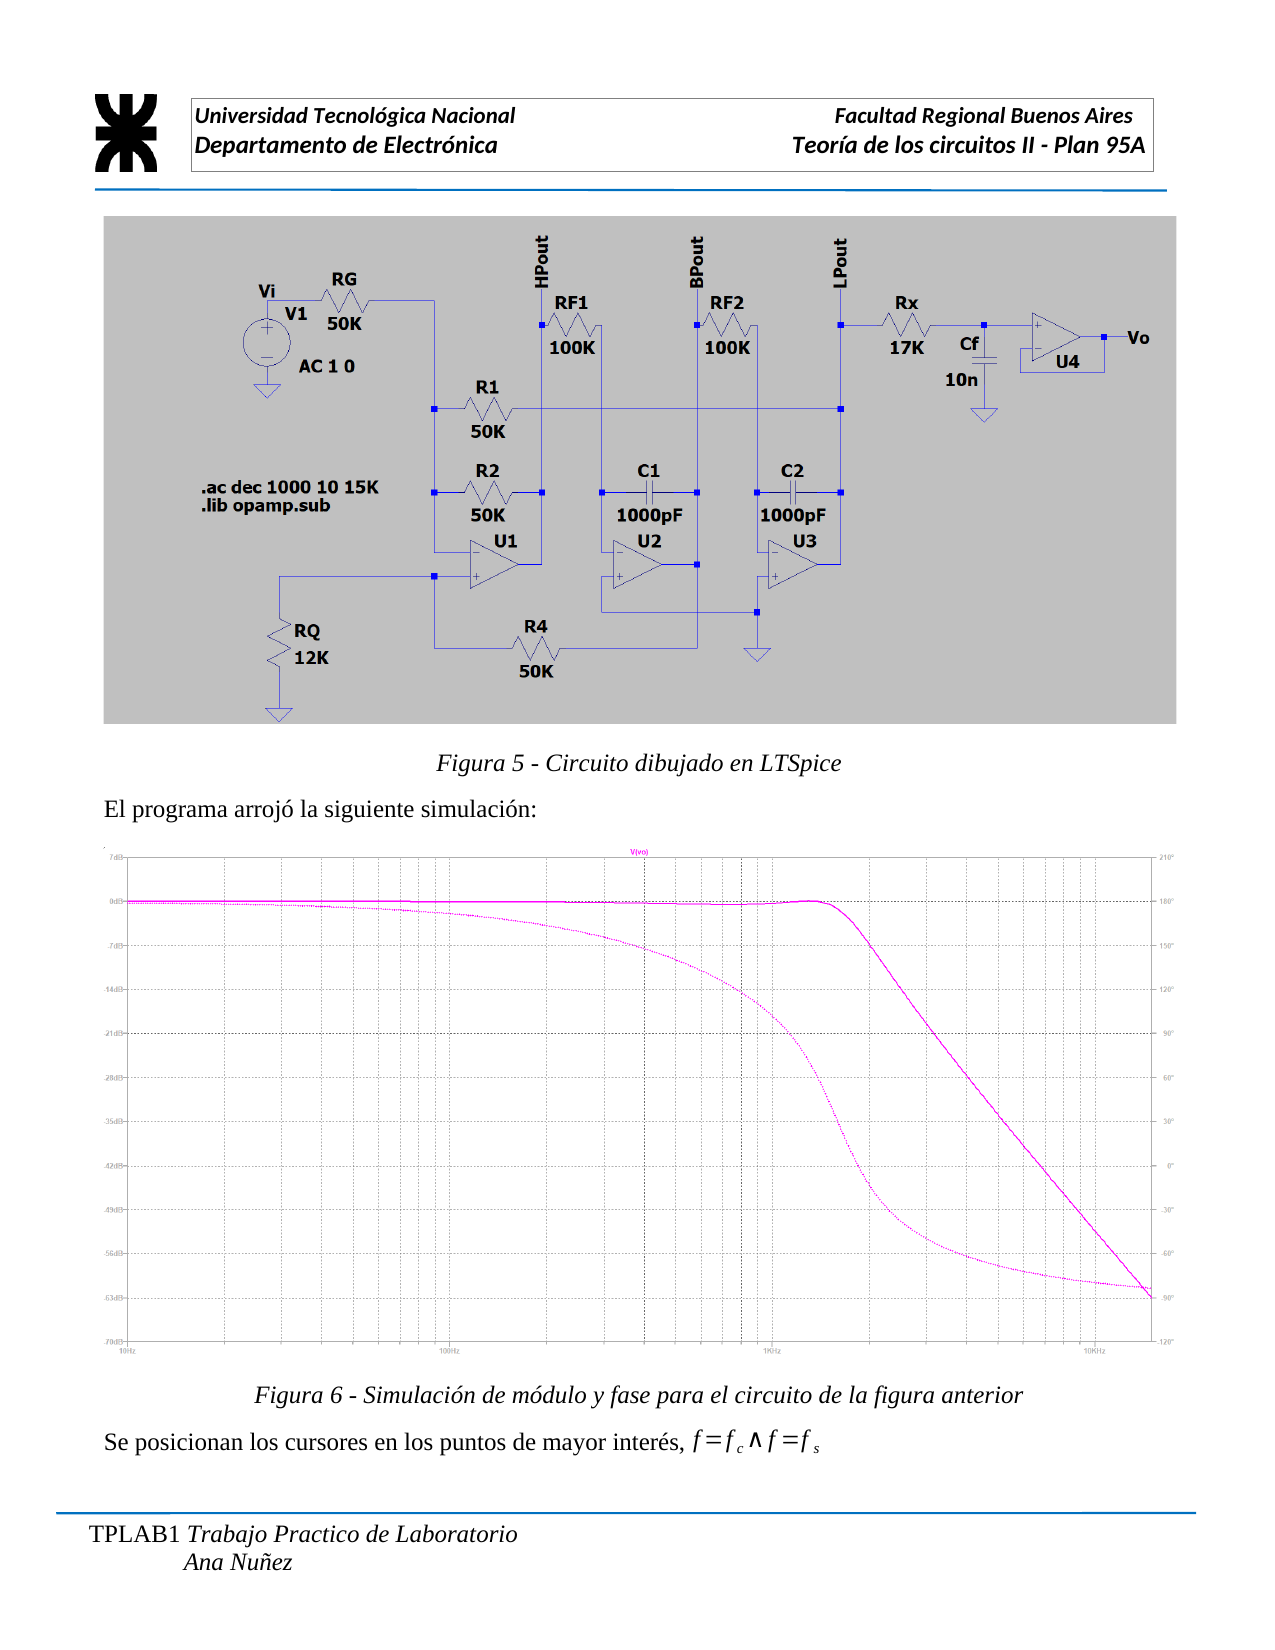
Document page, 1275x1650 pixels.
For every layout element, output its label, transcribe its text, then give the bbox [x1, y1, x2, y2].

text El programa arrojó la siguiente simulación: [103, 794, 1176, 823]
picture [95, 94, 157, 172]
picture [103, 216, 1177, 724]
text Figura 5 - Circuito dibujado en LTSpice [103, 748, 1176, 777]
picture [103, 847, 1177, 1356]
text Figura 6 - Simulación de módulo y fase para el circuito de la figura anterior [103, 1380, 1176, 1409]
text Se posicionan los cursores en los puntos de mayor interés, [103, 1426, 1176, 1457]
